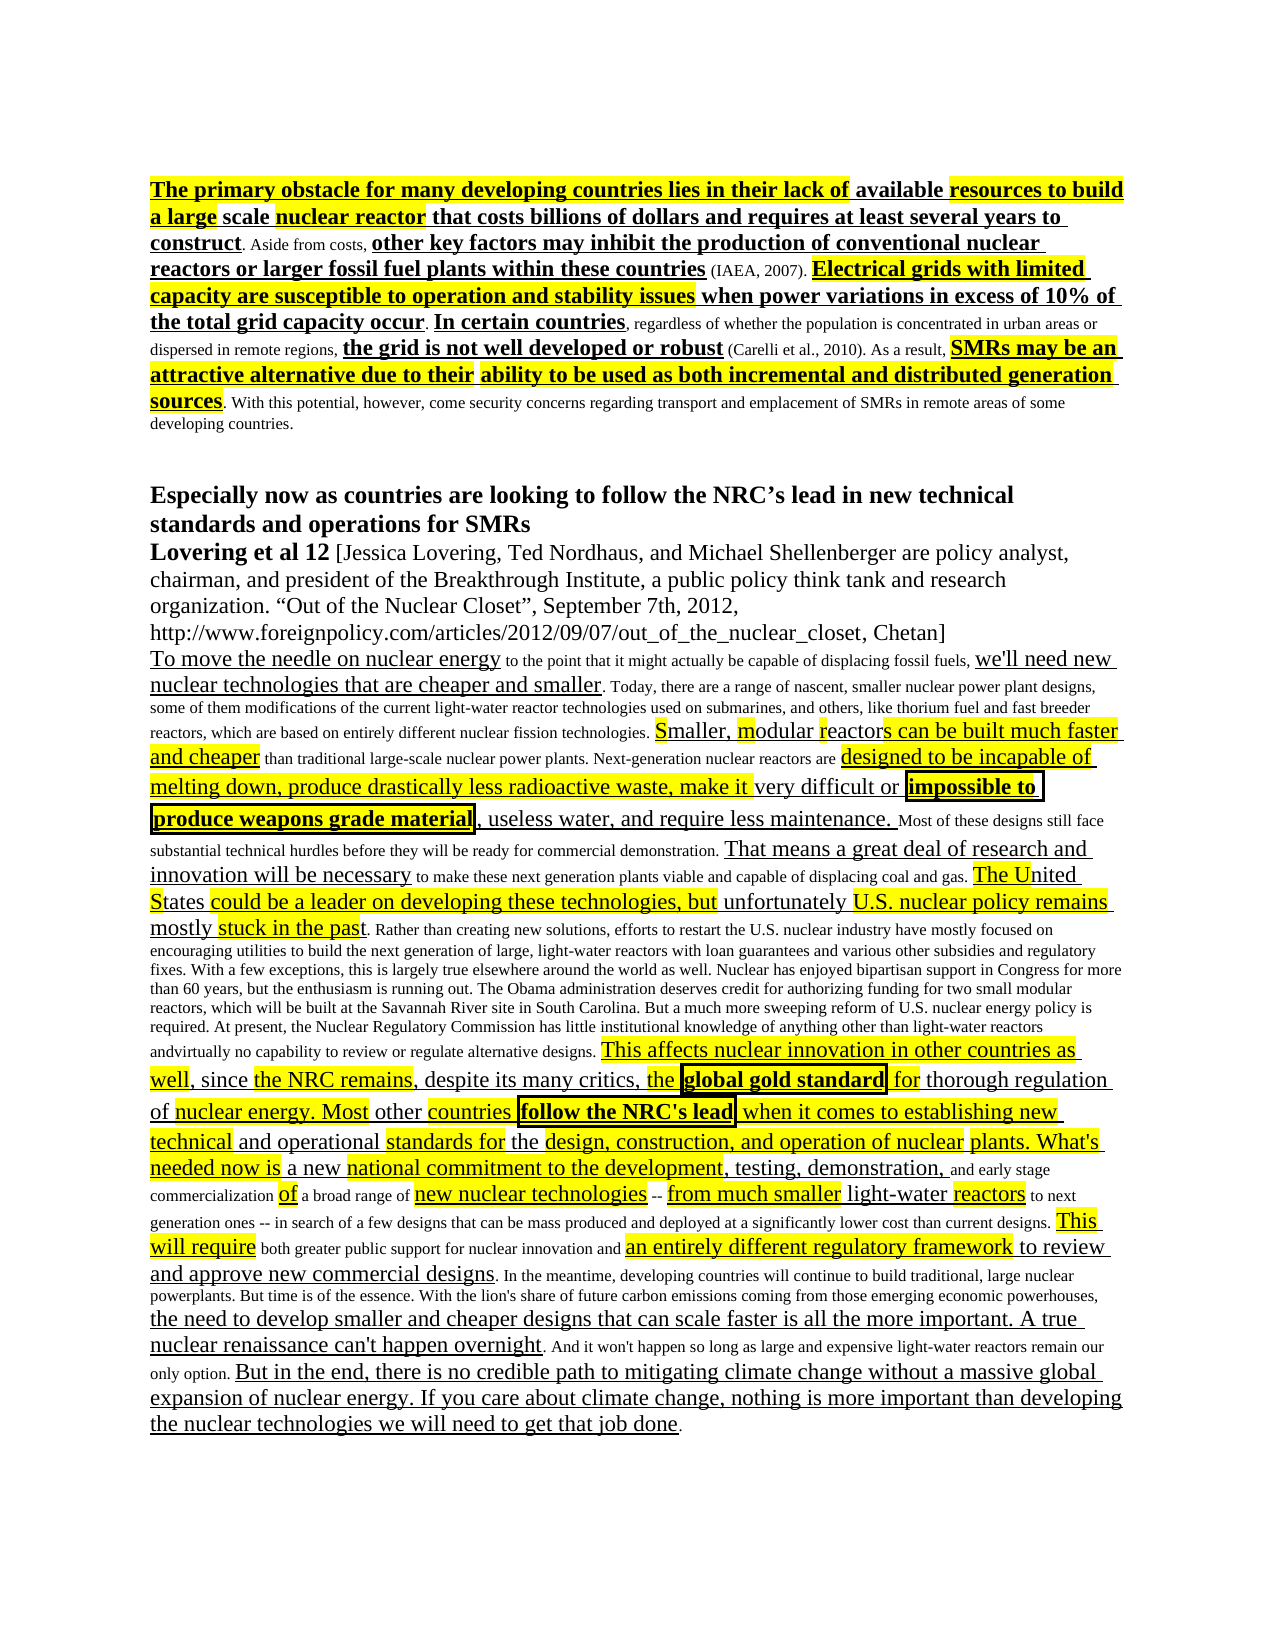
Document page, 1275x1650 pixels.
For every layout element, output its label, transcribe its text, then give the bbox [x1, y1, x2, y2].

text Lovering et al 12 [Jessica Lovering, Ted Nordhaus, and Michael Shellenberger are policy analyst, chairman, and president of the Breakthrough Institute, a public policy think tank and research organization. “Out of the Nuclear Closet”, September 7th, 2012, http://www.foreignpolicy.com/articles/2012/09/07/out_of_the_nuclear_closet, Chetan] [150, 537, 1125, 645]
text The primary obstacle for many developing countries lies in their lack of available resources to build a large scale nuclear reactor that costs billions of dollars and requires at least several years to construct. Aside from costs, other key factors may inhibit the production of conventional nuclear reactors or larger fossil fuel plants within these countries (IAEA, 2007). Electrical grids with limited capacity are susceptible to operation and stability issues when power variations in excess of 10% of the total grid capacity occur. In certain countries, regardless of whether the population is concentrated in urban areas or dispersed in remote regions, the grid is not well developed or robust (Carelli et al., 2010). As a result, SMRs may be an attractive alternative due to their ability to be used as both incremental and distributed generation sources. With this potential, however, come security concerns regarding transport and emplacement of SMRs in remote areas of some developing countries. [150, 176, 1125, 433]
text To move the needle on nuclear energy to the point that it might actually be capable of displacing fossil fuels, we'll need new nuclear technologies that are cheaper and smaller. Today, there are a range of nascent, smaller nuclear power plant designs, some of them modifications of the current light-water reactor technologies used on submarines, and others, like thorium fuel and fast breeder reactors, which are based on entirely different nuclear fission technologies. Smaller, modular reactors can be built much faster and cheaper than traditional large-scale nuclear power plants. Next-generation nuclear reactors are designed to be incapable of melting down, produce drastically less radioactive waste, make it very difficult or impossible to produce weapons grade material, useless water, and require less maintenance. Most of these designs still face substantial technical hurdles before they will be ready for commercial demonstration. That means a great deal of research and innovation will be necessary to make these next generation plants viable and capable of displacing coal and gas. The United States could be a leader on developing these technologies, but unfortunately U.S. nuclear policy remains mostly stuck in the past. Rather than creating new solutions, efforts to restart the U.S. nuclear industry have mostly focused on encouraging utilities to build the next generation of large, light-water reactors with loan guarantees and various other subsidies and regulatory fixes. With a few exceptions, this is largely true elsewhere around the world as well. Nuclear has enjoyed bipartisan support in Congress for more than 60 years, but the enthusiasm is running out. The Obama administration deserves credit for authorizing funding for two small modular reactors, which will be built at the Savannah River site in South Carolina. But a much more sweeping reform of U.S. nuclear energy policy is required. At present, the Nuclear Regulatory Commission has little institutional knowledge of anything other than light-water reactors andvirtually no capability to review or regulate alternative designs. This affects nuclear innovation in other countries as well, since the NRC remains, despite its many critics, the global gold standard for thorough regulation of nuclear energy. Most other countries follow the NRC's lead when it comes to establishing new technical and operational standards for the design, construction, and operation of nuclear plants. What's needed now is a new national commitment to the development, testing, demonstration, and early stage commercialization of a broad range of new nuclear technologies -- from much smaller light-water reactors to next generation ones -- in search of a few designs that can be mass produced and deployed at a significantly lower cost than current designs. This will require both greater public support for nuclear innovation and an entirely different regulatory framework to review and approve new commercial designs. In the meantime, developing countries will continue to build traditional, large nuclear powerplants. But time is of the essence. With the lion's share of future carbon emissions coming from those emerging economic powerhouses, the need to develop smaller and cheaper designs that can scale faster is all the more important. A true nuclear renaissance can't happen overnight. And it won't happen so long as large and expensive light-water reactors remain our only option. But in the end, there is no credible path to mitigating climate change without a massive global expansion of nuclear energy. If you care about climate change, nothing is more important than developing the nuclear technologies we will need to get that job done. [150, 645, 1125, 1437]
subtitle Especially now as countries are looking to follow the NRC’s lead in new technical standards and operations for SMRs [150, 480, 1125, 537]
